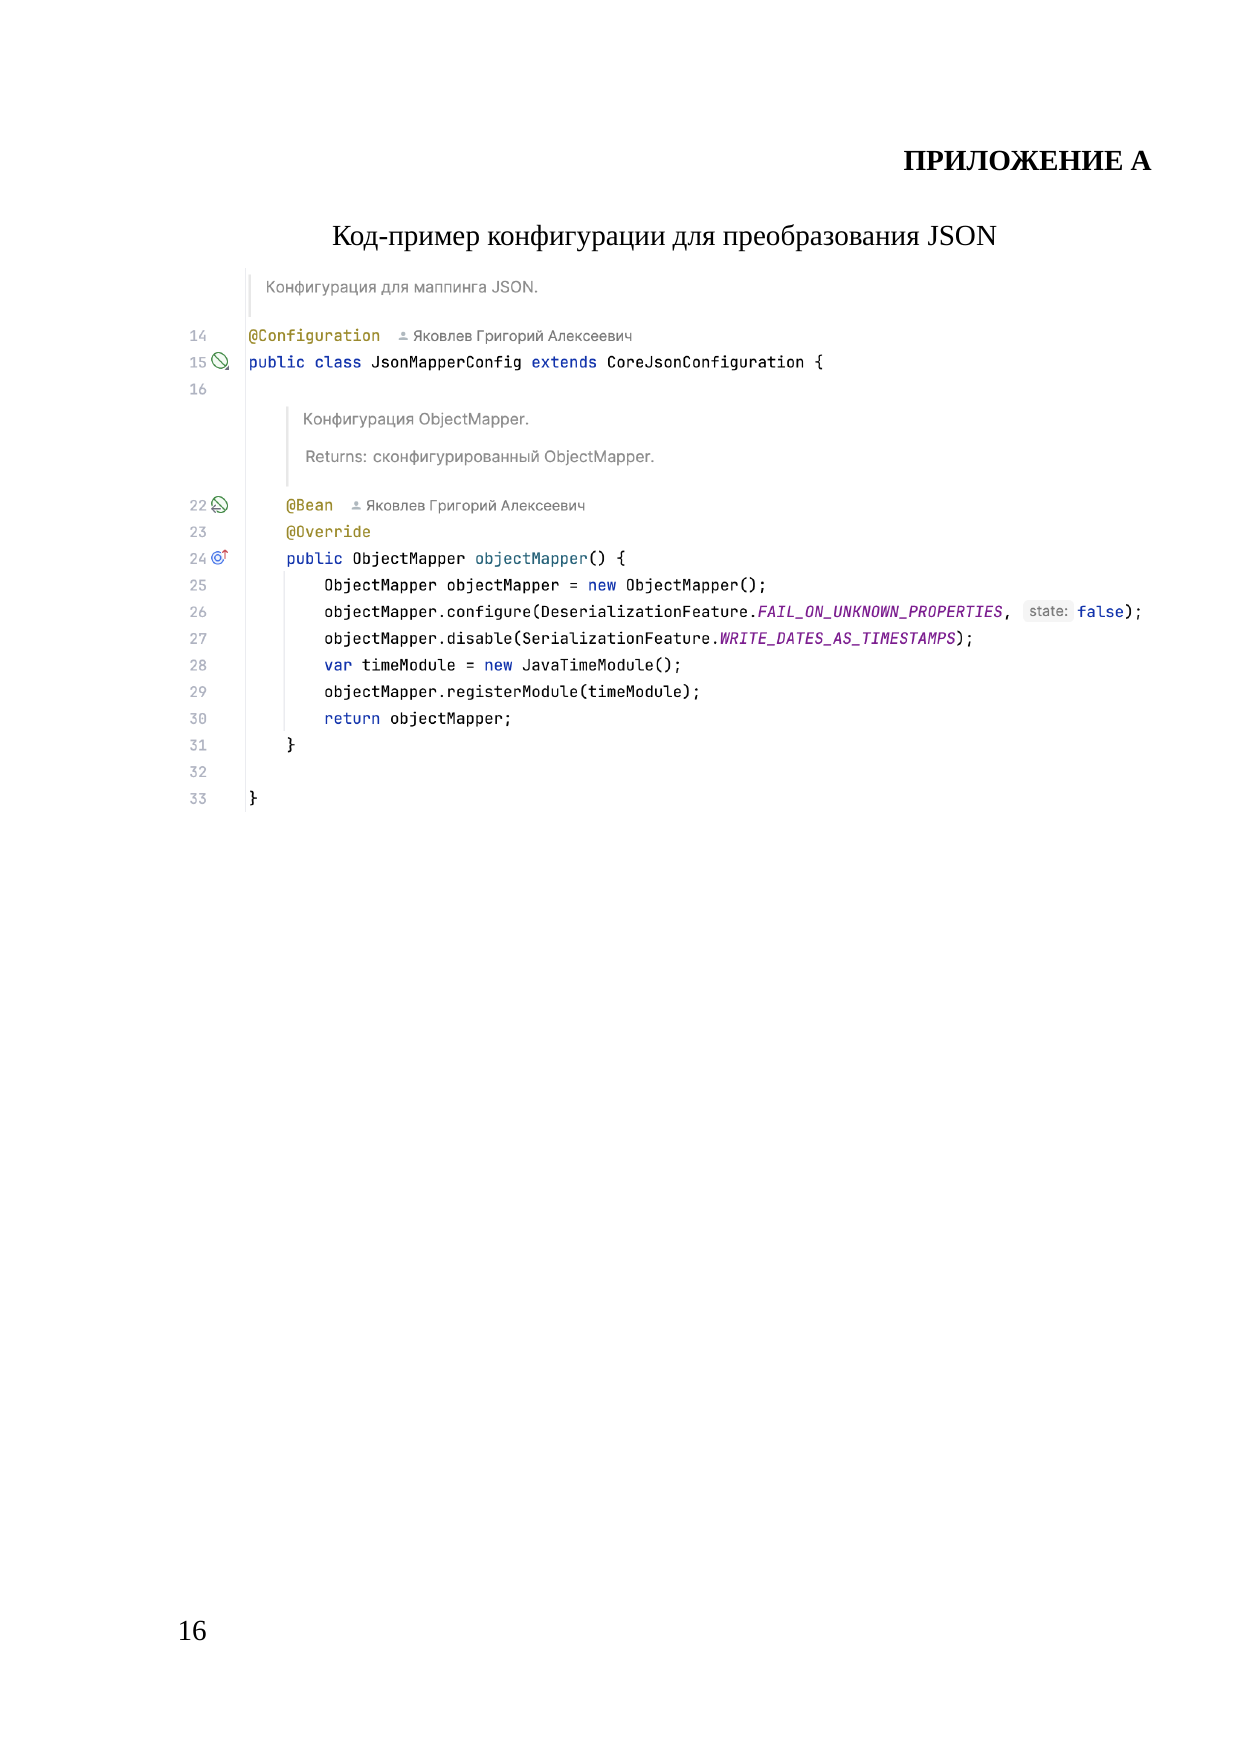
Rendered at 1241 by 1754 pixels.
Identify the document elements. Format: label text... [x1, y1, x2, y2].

text Код-пример конфигурации для преобразования JSON [177, 218, 1152, 252]
picture [177, 268, 1151, 812]
subtitle ПРИЛОЖЕНИЕ А [177, 143, 1152, 177]
